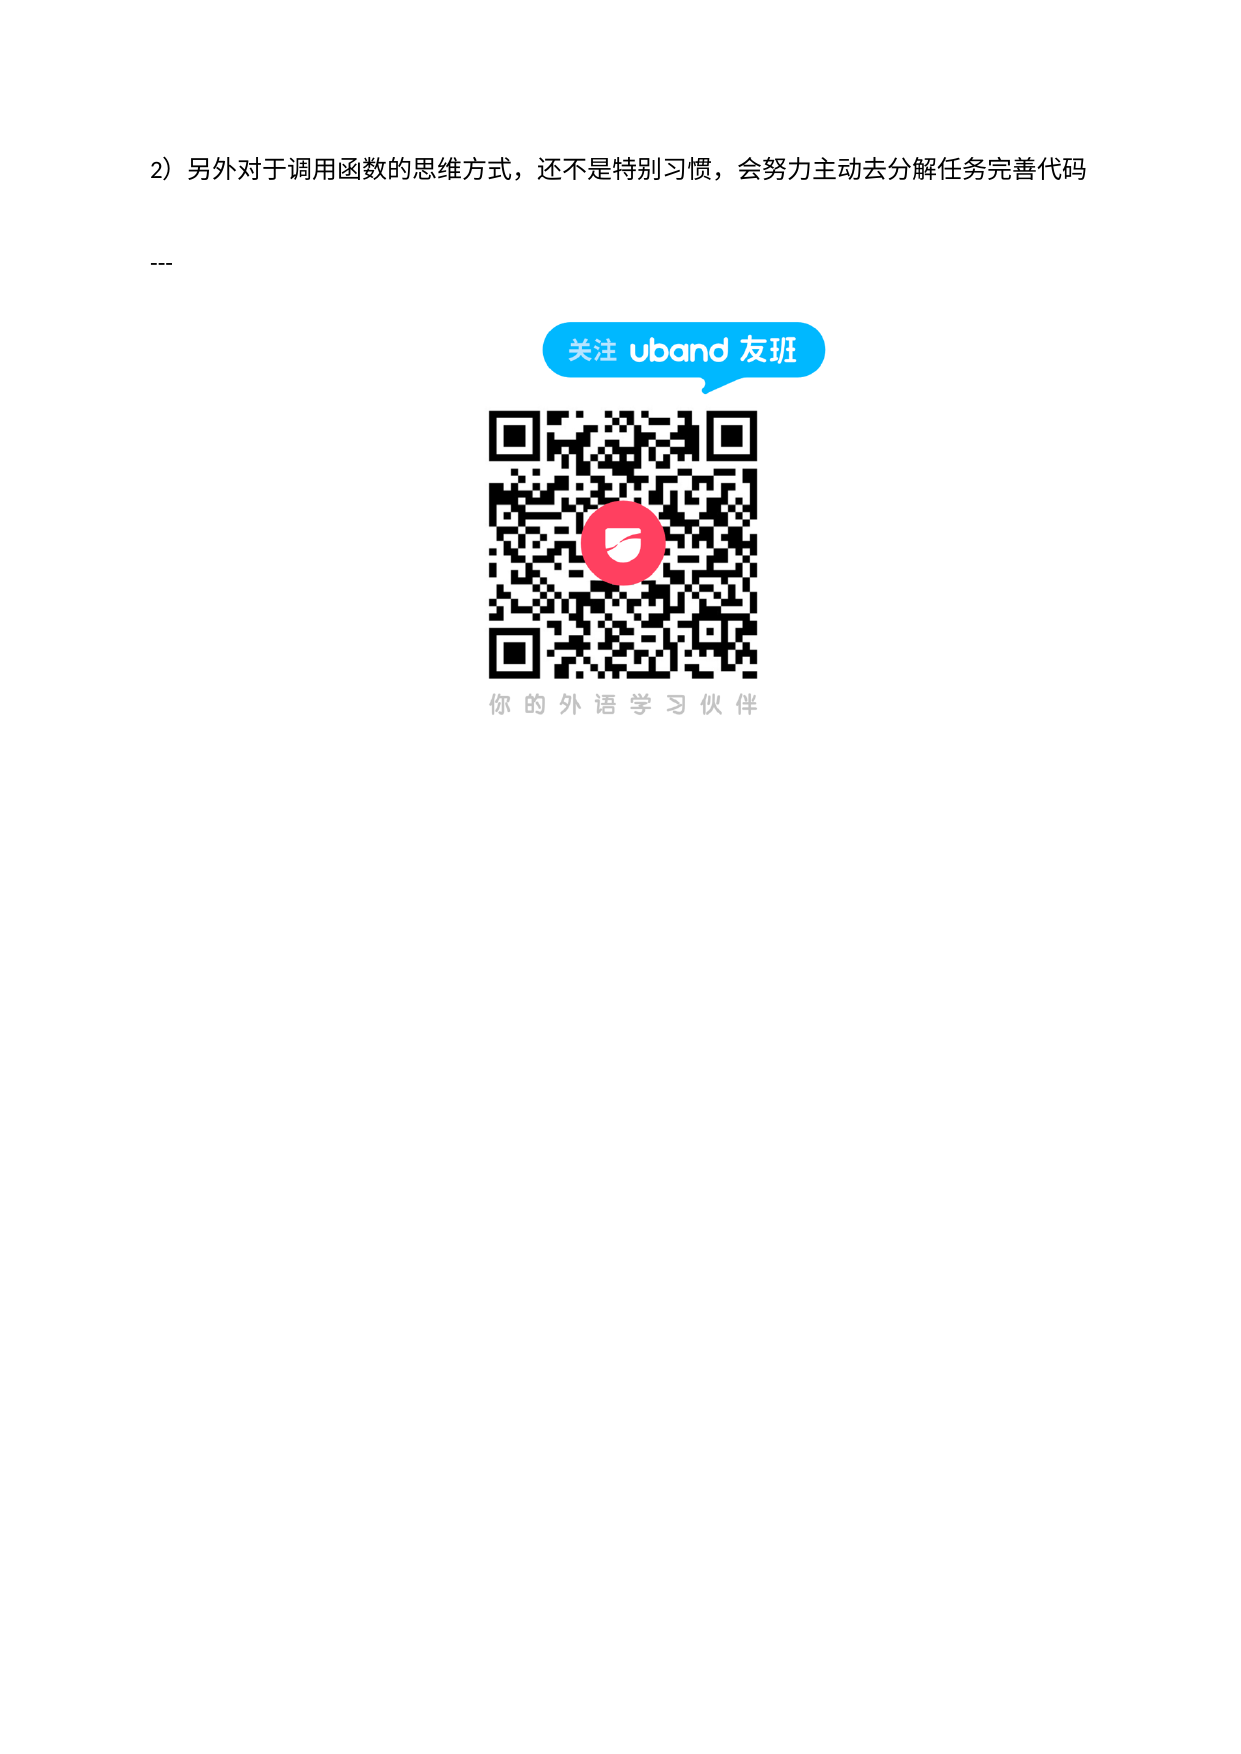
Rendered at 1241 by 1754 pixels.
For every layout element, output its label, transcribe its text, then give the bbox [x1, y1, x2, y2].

text --- [150, 247, 1090, 278]
text 2）另外对于调用函数的思维方式，还不是特别习惯，会努力主动去分解任务完善代码 [150, 150, 1090, 186]
picture [370, 308, 870, 728]
